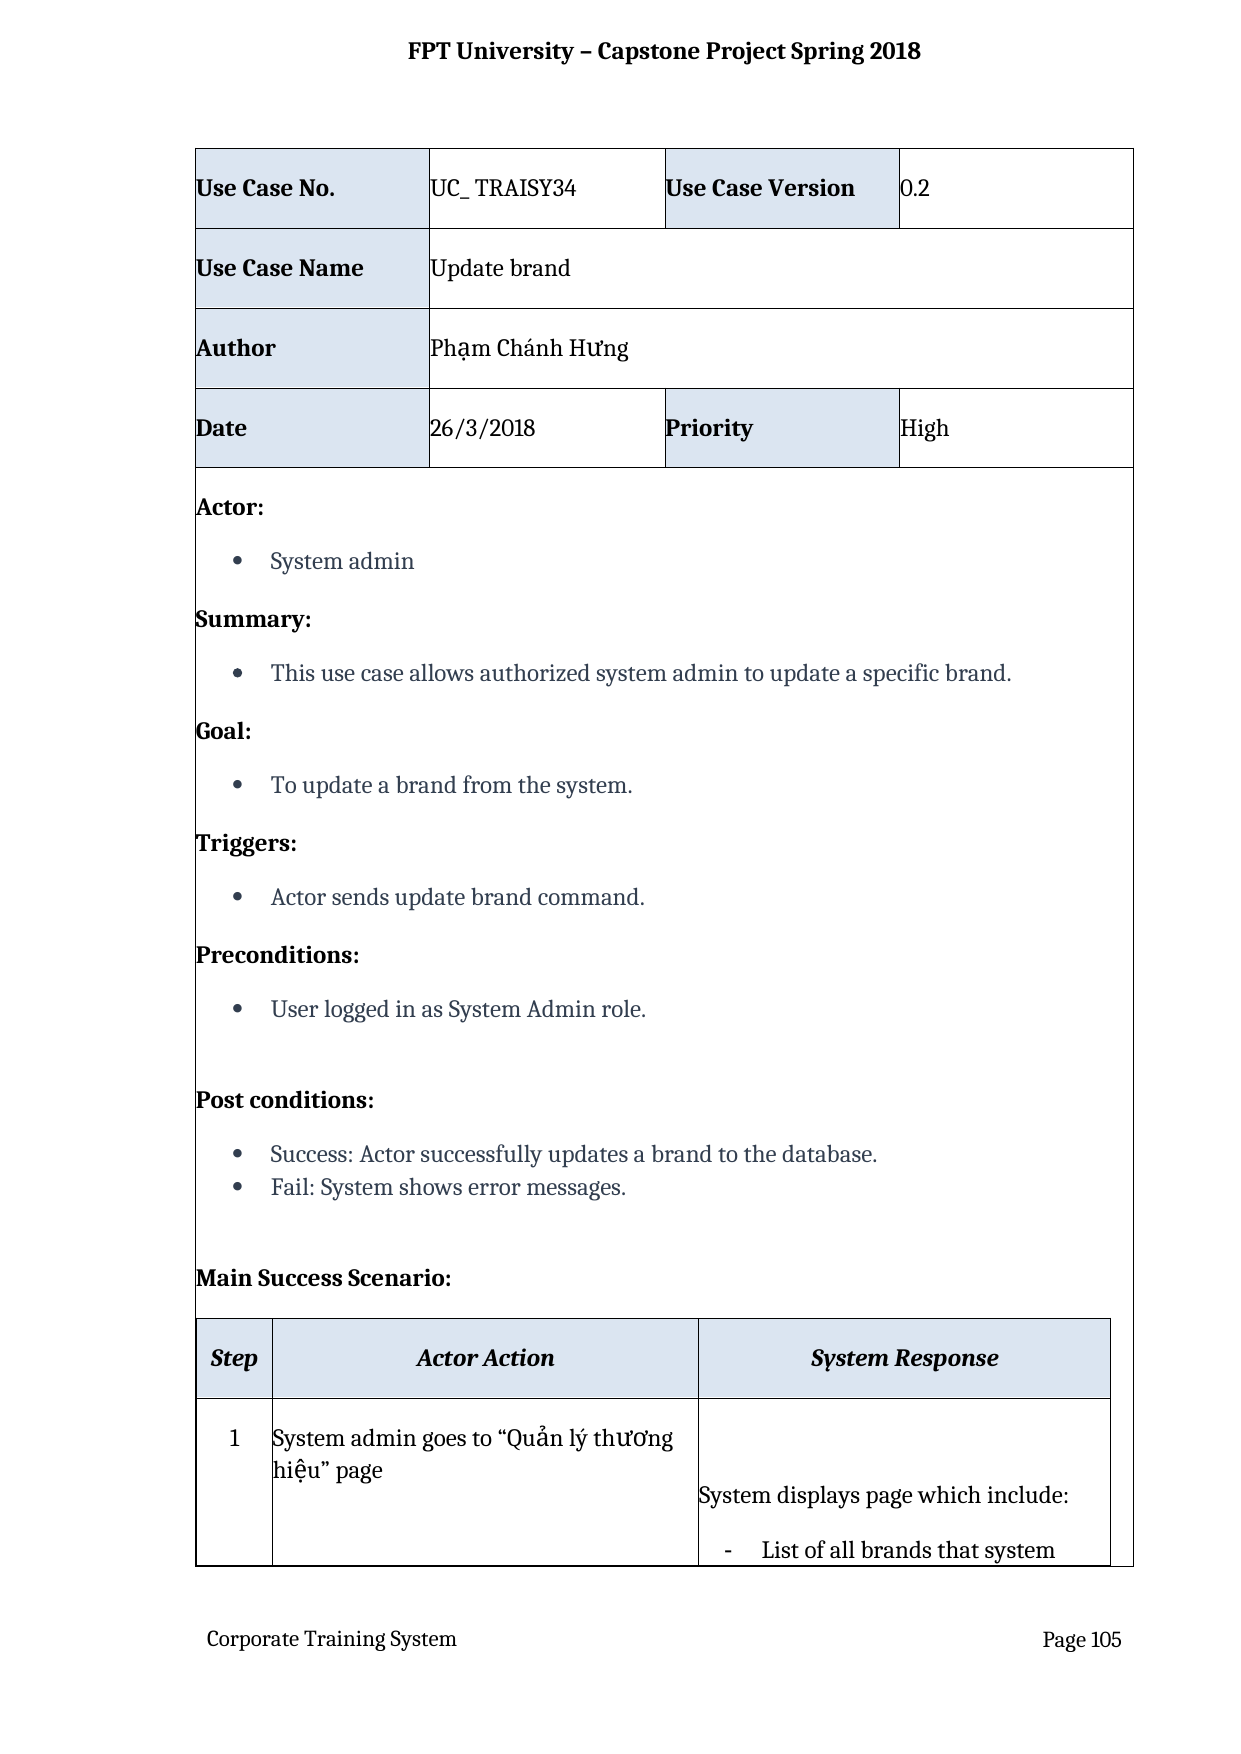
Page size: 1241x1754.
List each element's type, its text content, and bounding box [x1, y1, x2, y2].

table_cell Use Case Version [666, 149, 899, 228]
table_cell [196, 468, 1133, 1566]
table_cell Use Case Name [196, 229, 429, 307]
table_cell Author [196, 309, 429, 387]
table_cell Date [196, 389, 429, 467]
table_cell Phạm Chánh Hưng [430, 309, 1133, 387]
table_cell Priority [666, 389, 899, 467]
table_cell Update brand [430, 229, 1133, 307]
table_cell High [900, 389, 1133, 467]
table_cell UC_ TRAISY34 [430, 149, 665, 228]
table_cell 0.2 [900, 149, 1133, 228]
table_cell Use Case No. [196, 149, 429, 228]
table_cell 26/3/2018 [430, 389, 665, 467]
